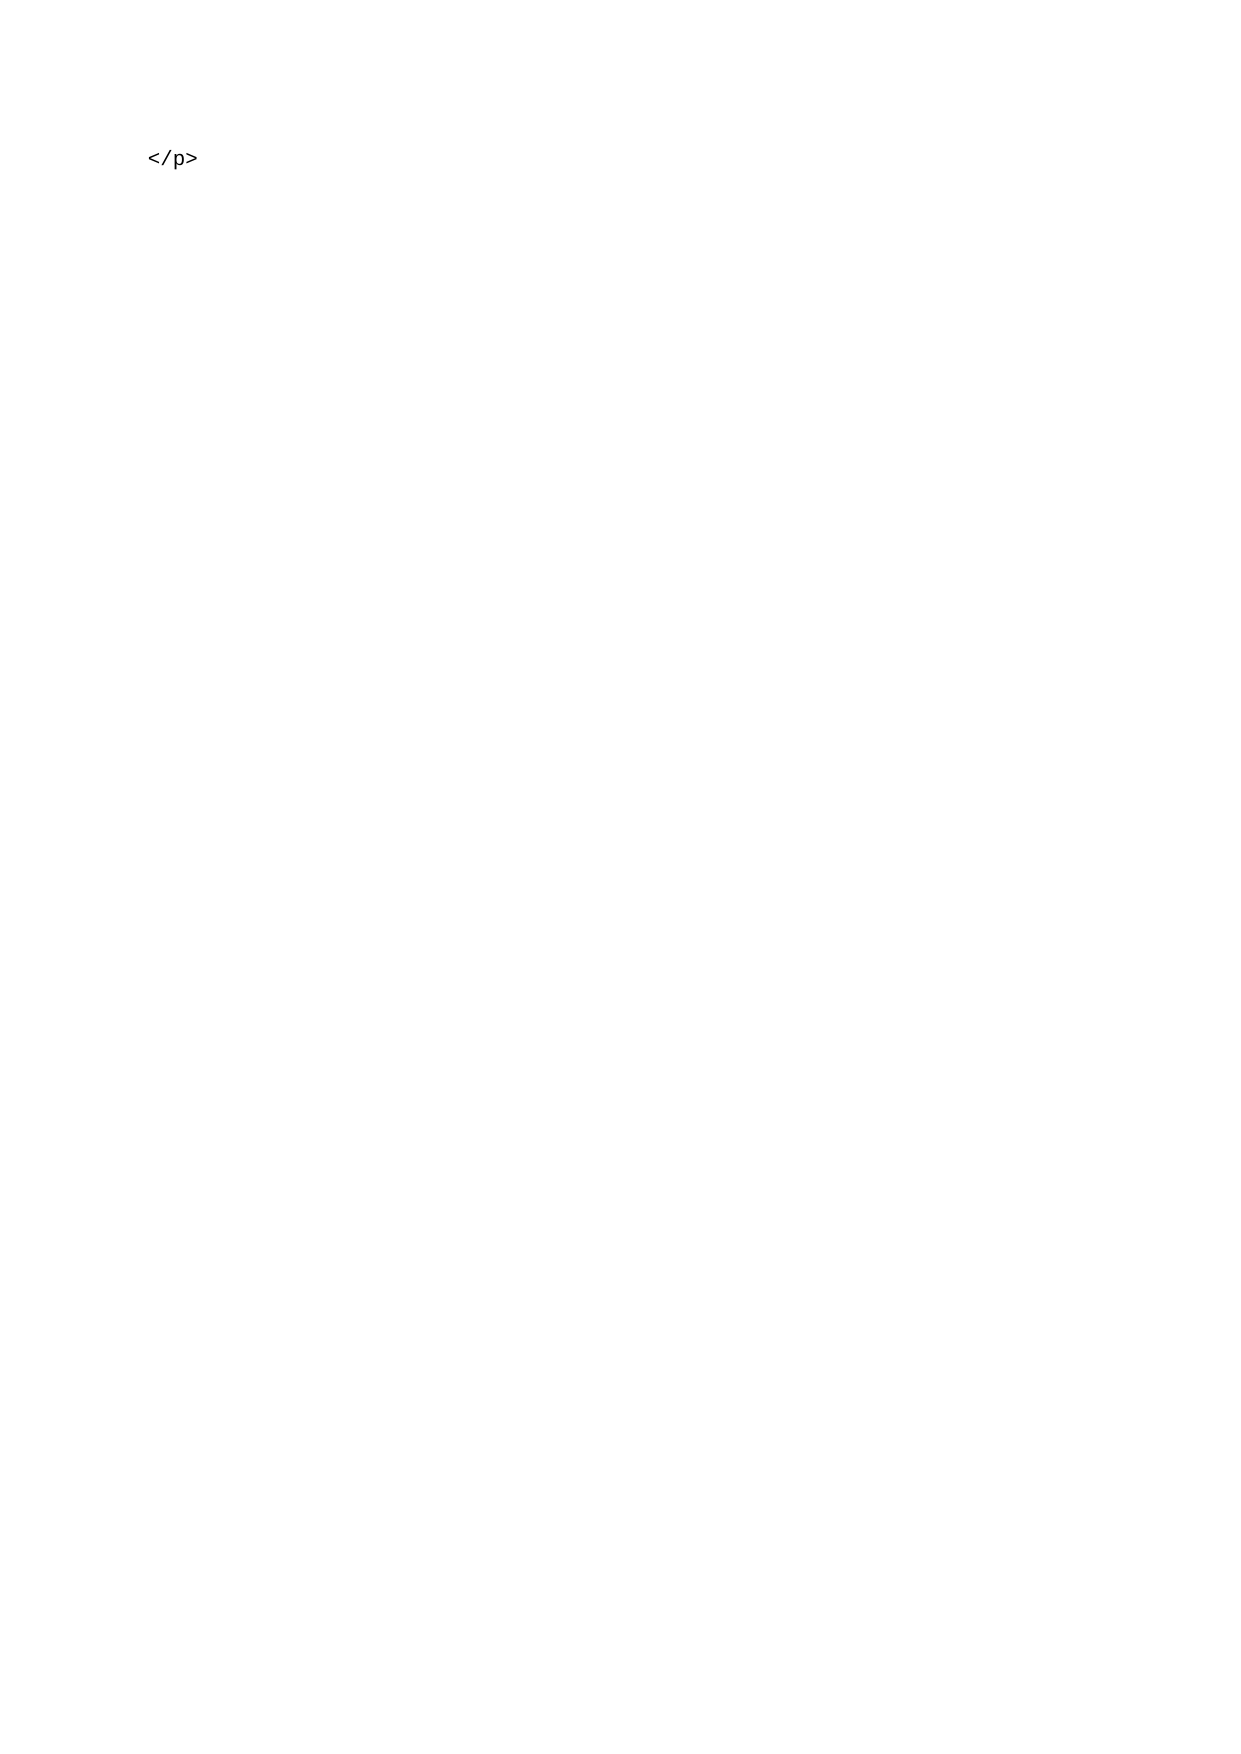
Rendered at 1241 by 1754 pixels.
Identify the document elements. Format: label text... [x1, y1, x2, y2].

text </p> [148, 148, 1093, 171]
